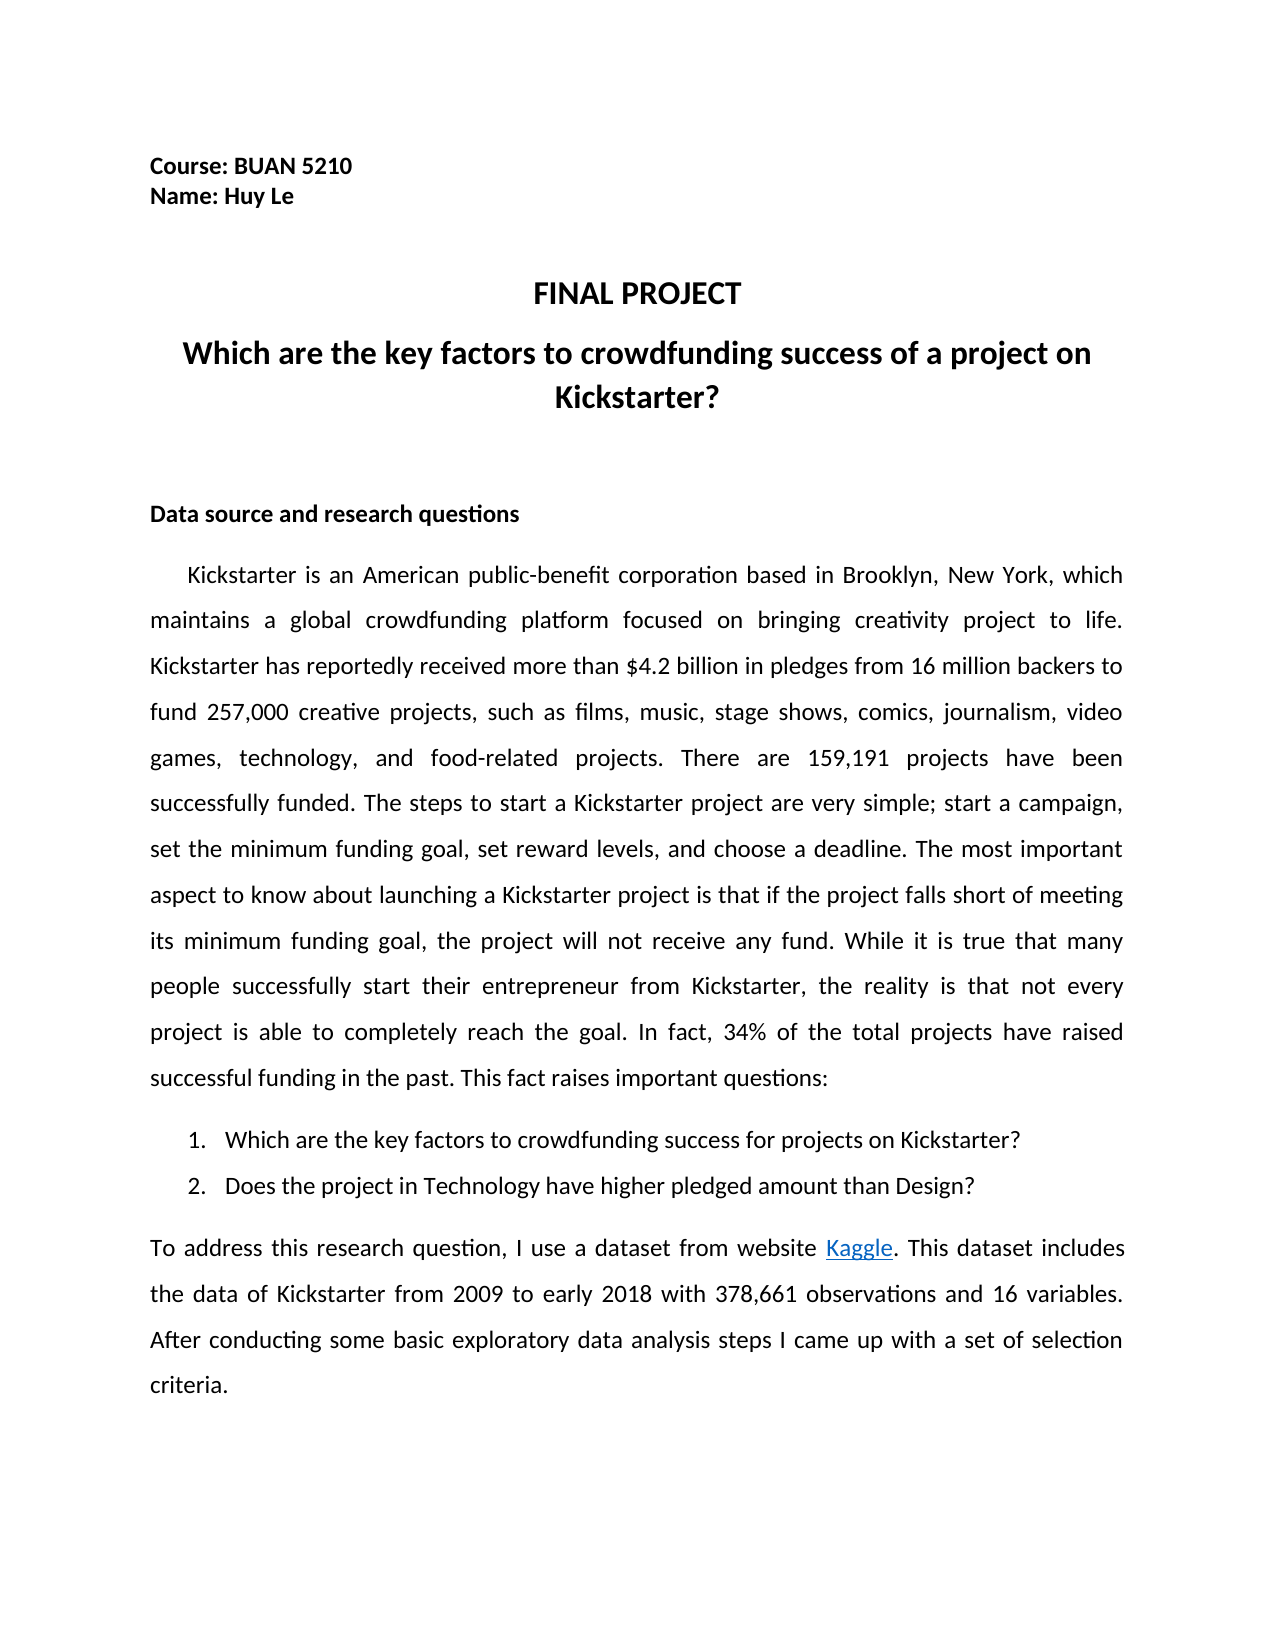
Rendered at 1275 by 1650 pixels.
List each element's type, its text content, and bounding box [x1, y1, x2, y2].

list Which are the key factors to crowdfunding success for projects on Kickstarter? [187, 1124, 1125, 1155]
text FINAL PROJECT [150, 272, 1125, 312]
text Course: BUAN 5210 [150, 150, 1125, 181]
text To address this research question, I use a dataset from website Kaggle. This dataset includes the data of Kickstarter from 2009 to early 2018 with 378,661 observations and 16 variables. After conducting some basic exploratory data analysis steps I came up with a set of selection criteria. [150, 1232, 1125, 1400]
list Does the project in Technology have higher pledged amount than Design? [187, 1170, 1125, 1201]
text Which are the key factors to crowdfunding success of a project on Kickstarter? [150, 332, 1125, 417]
text Kickstarter is an American public-benefit corporation based in Brooklyn, New York, which maintains a global crowdfunding platform focused on bringing creativity project to life. Kickstarter has reportedly received more than $4.2 billion in pledges from 16 million backers to fund 257,000 creative projects, such as films, music, stage shows, comics, journalism, video games, technology, and food-related projects. There are 159,191 projects have been successfully funded. The steps to start a Kickstarter project are very simple; start a campaign, set the minimum funding goal, set reward levels, and choose a deadline. The most important aspect to know about launching a Kickstarter project is that if the project falls short of meeting its minimum funding goal, the project will not receive any fund. While it is true that many people successfully start their entrepreneur from Kickstarter, the reality is that not every project is able to completely reach the goal. In fact, 34% of the total projects have raised successful funding in the past. This fact raises important questions: [150, 559, 1125, 1092]
text Name: Huy Le [150, 181, 1125, 211]
text Data source and research questions [150, 498, 1125, 528]
